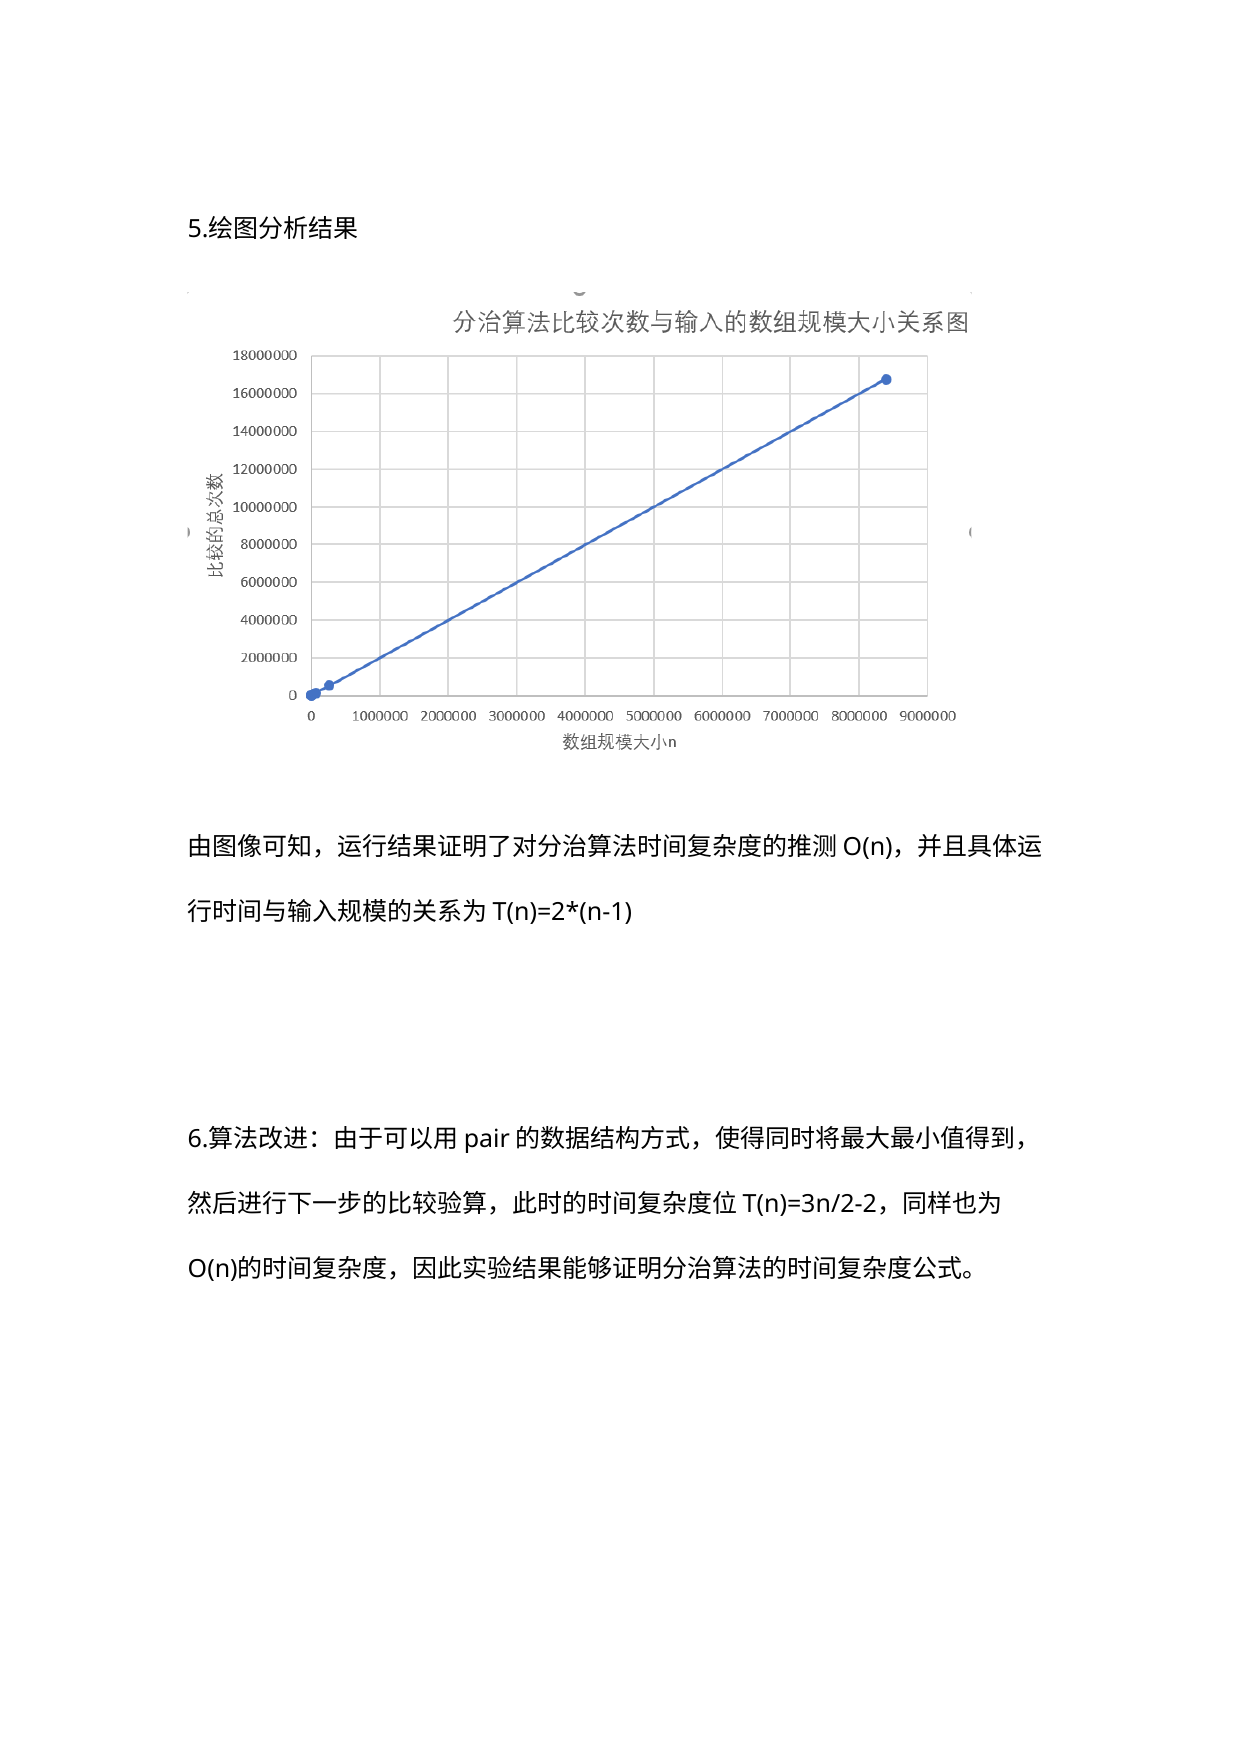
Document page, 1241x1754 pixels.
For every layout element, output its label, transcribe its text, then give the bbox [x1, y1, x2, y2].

text 5.绘图分析结果 [187, 194, 1053, 259]
picture [187, 292, 972, 765]
text 由图像可知，运行结果证明了对分治算法时间复杂度的推测O(n)，并且具体运行时间与输入规模的关系为T(n)=2*(n-1) [187, 812, 1053, 942]
text 6.算法改进：由于可以用pair的数据结构方式，使得同时将最大最小值得到，然后进行下一步的比较验算，此时的时间复杂度位T(n)=3n/2-2，同样也为O(n)的时间复杂度，因此实验结果能够证明分治算法的时间复杂度公式。 [187, 1104, 1053, 1299]
